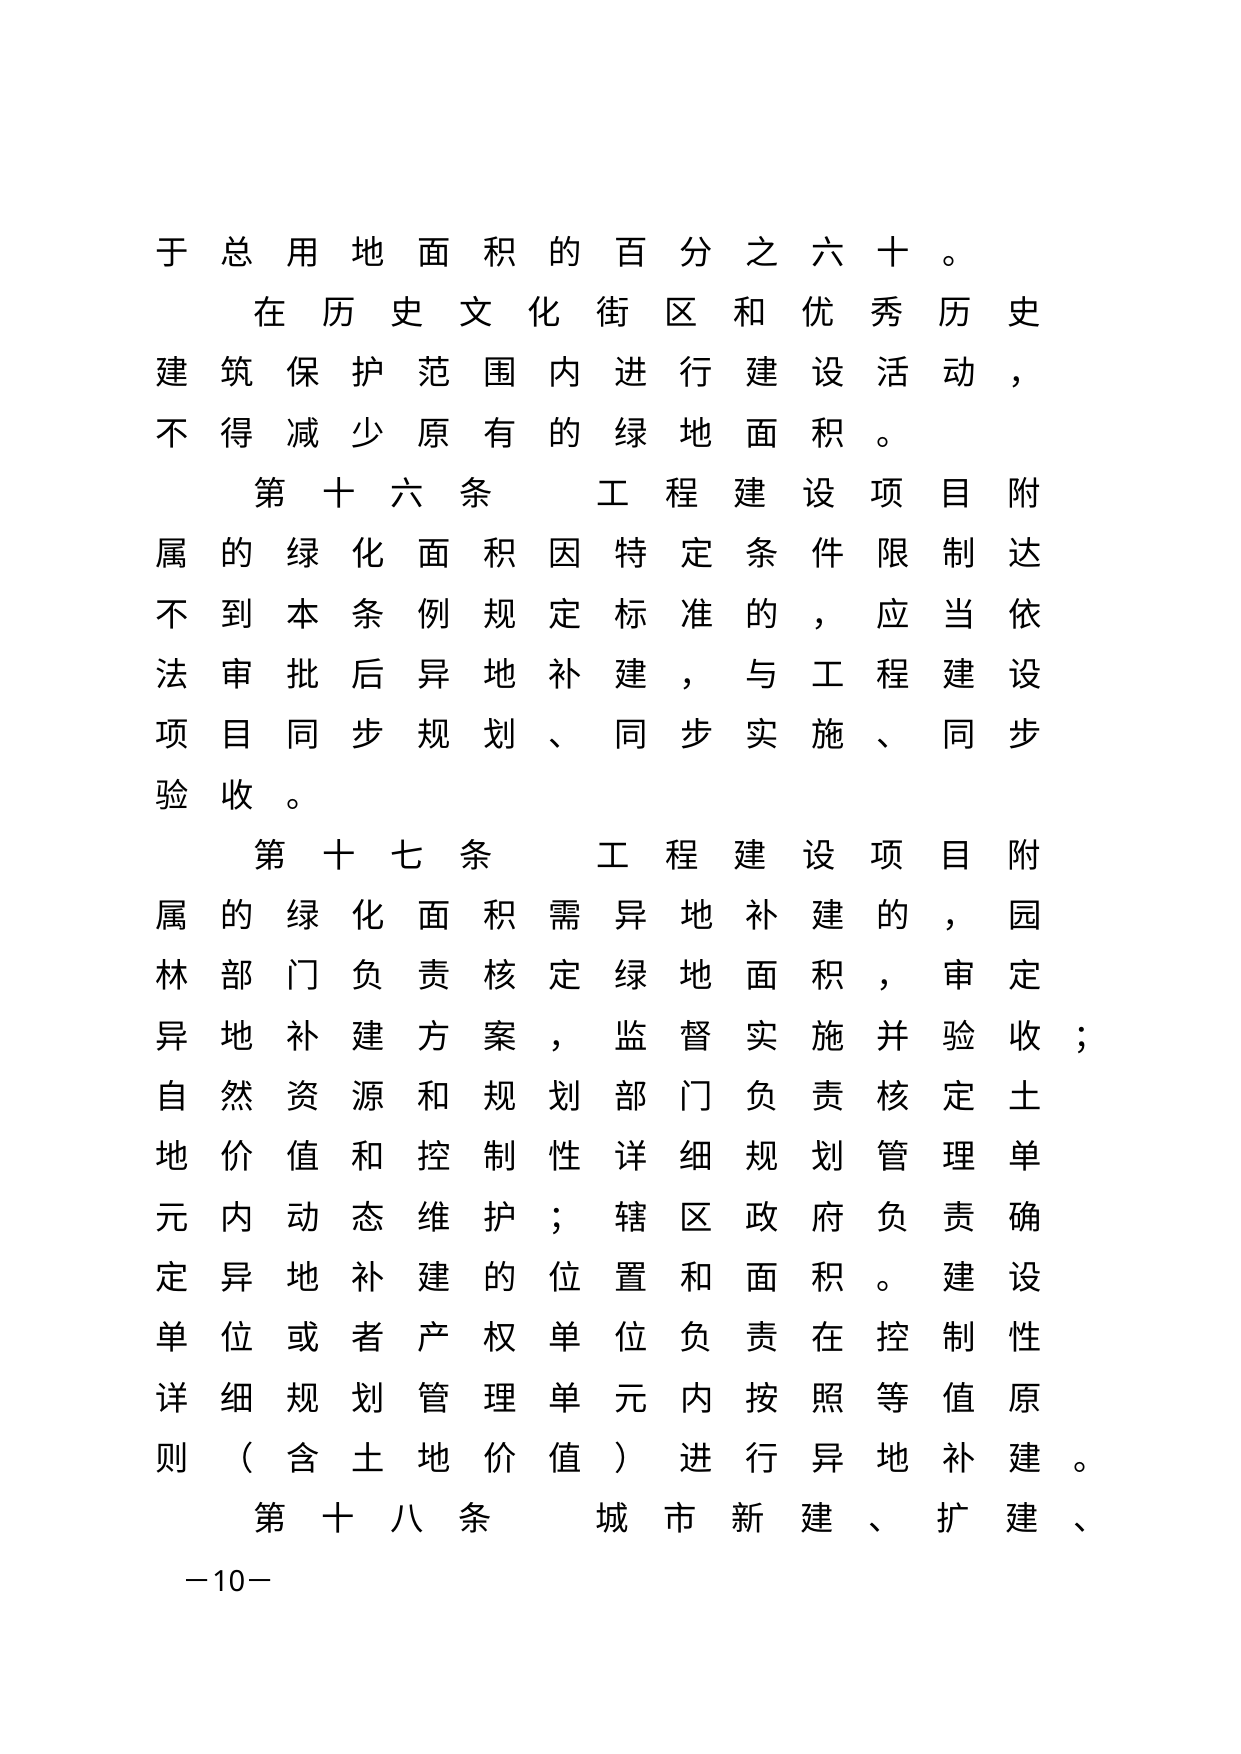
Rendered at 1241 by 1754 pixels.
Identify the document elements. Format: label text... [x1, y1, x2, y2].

text （五）新建公园的绿地面积不得低于陆地面积的百分之六十五；新建广场的绿地面积不得低于总用地面积的百分之六十。 [155, 219, 1073, 280]
text 第十七条 工程建设项目附属的绿化面积需异地补建的，园林部门负责核定绿地面积，审定异地补建方案，监督实施并验收；自然资源和规划部门负责核定土地价值和控制性详细规划管理单元内动态维护；辖区政府负责确定异地补建的位置和面积。建设单位或者产权单位负责在控制性详细规划管理单元内按照等值原则（含土地价值）进行异地补建。 [155, 823, 1073, 1486]
text 在历史文化街区和优秀历史建筑保护范围内进行建设活动，不得减少原有的绿地面积。 [155, 280, 1073, 461]
text 第十六条 工程建设项目附属的绿化面积因特定条件限制达不到本条例规定标准的，应当依法审批后异地补建，与工程建设项目同步规划、同步实施、同步验收。 [155, 461, 1073, 823]
text 第十八条 城市新建、扩建、改建工程建设项目附属绿化工程，应当与主体工程同步规划、同步设计、同步实施、同步验收。 [155, 1486, 1073, 1546]
